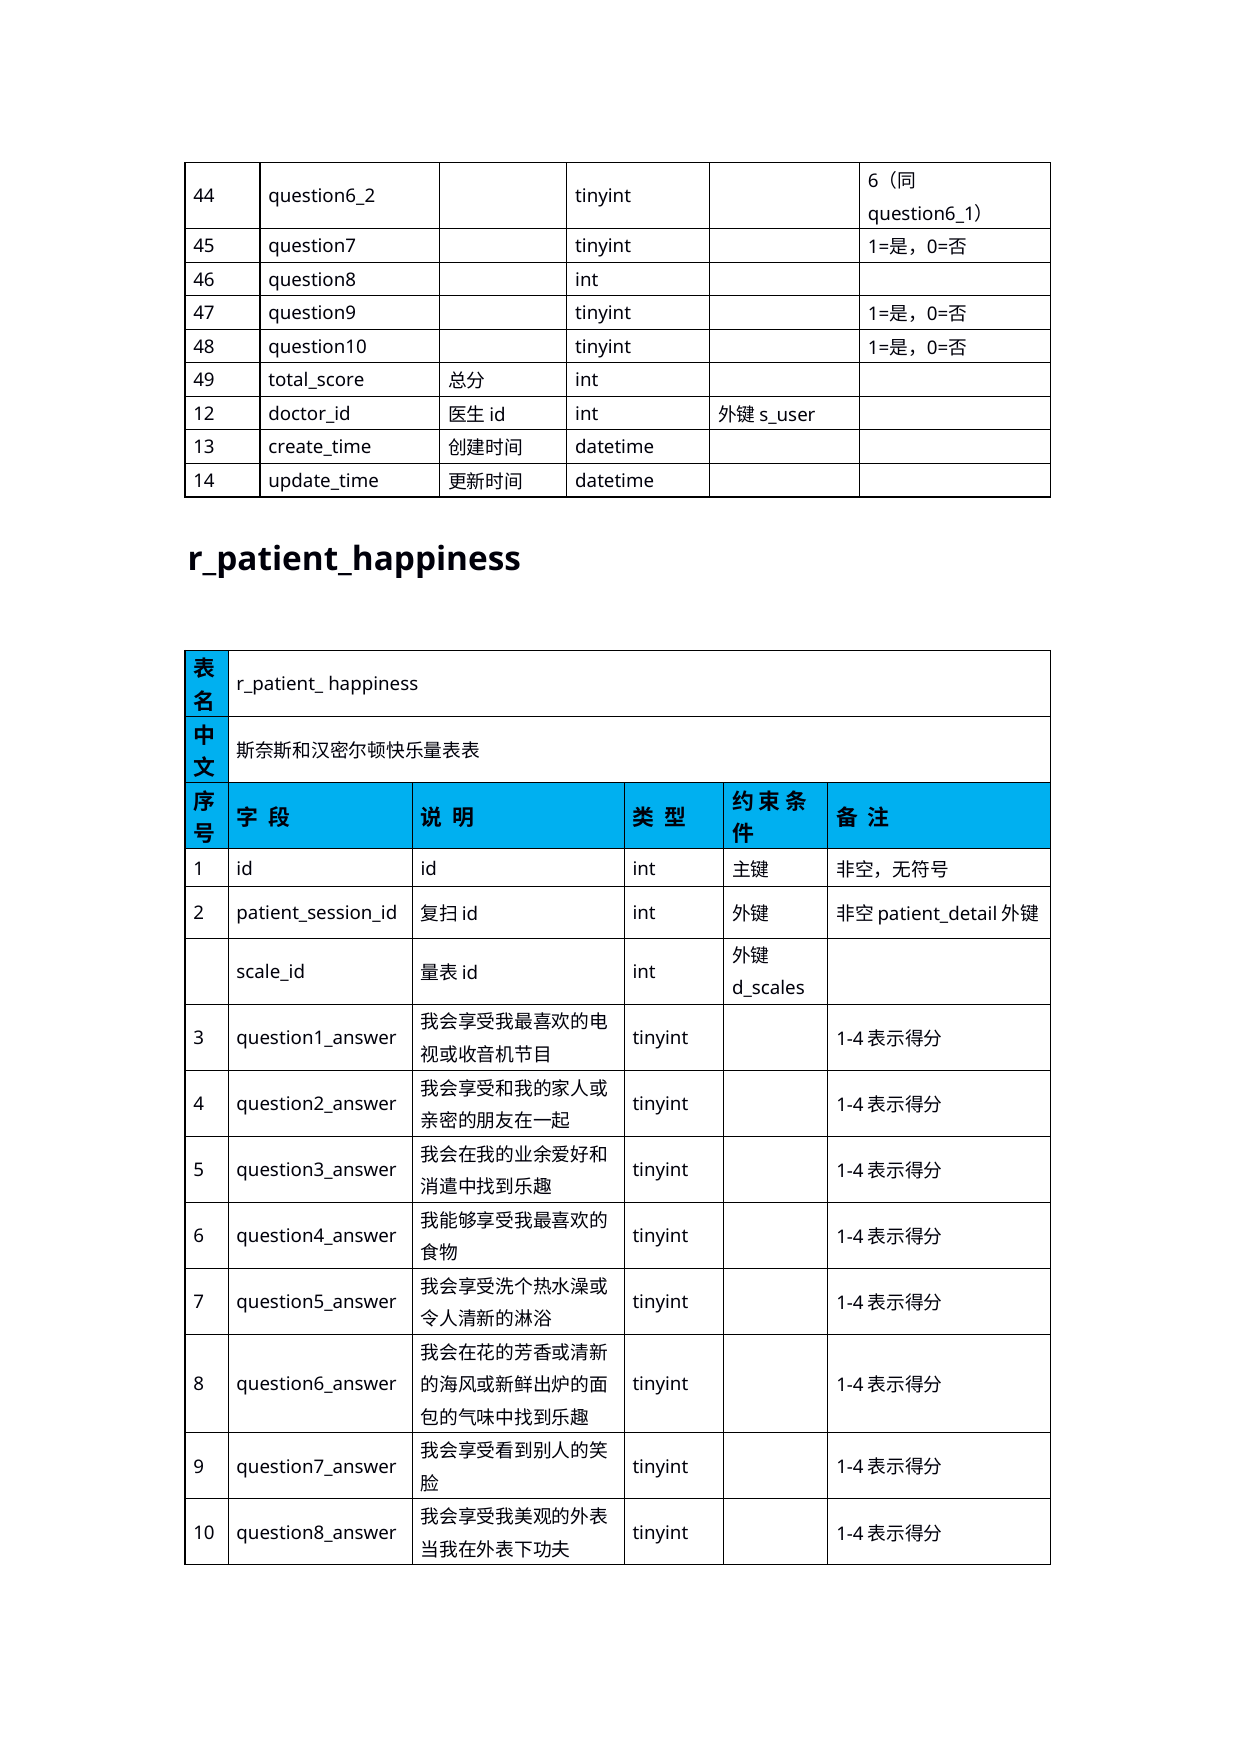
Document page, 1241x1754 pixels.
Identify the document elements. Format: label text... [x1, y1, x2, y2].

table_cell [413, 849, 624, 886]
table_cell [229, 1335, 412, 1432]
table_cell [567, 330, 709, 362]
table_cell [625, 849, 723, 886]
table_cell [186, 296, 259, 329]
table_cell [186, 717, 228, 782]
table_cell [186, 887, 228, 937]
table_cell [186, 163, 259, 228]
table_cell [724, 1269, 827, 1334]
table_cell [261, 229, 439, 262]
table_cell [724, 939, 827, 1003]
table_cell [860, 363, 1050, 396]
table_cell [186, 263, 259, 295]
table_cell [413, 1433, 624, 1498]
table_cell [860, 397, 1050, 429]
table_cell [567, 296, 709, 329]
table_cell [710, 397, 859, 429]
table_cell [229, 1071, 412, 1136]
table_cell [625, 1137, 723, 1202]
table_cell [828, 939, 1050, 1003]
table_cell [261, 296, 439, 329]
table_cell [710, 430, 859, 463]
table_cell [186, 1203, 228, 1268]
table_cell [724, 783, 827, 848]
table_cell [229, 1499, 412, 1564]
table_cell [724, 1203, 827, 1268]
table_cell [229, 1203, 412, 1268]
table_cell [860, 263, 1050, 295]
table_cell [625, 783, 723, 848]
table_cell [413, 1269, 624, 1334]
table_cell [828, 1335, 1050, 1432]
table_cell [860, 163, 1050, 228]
subtitle r_patient_happiness [187, 524, 1053, 589]
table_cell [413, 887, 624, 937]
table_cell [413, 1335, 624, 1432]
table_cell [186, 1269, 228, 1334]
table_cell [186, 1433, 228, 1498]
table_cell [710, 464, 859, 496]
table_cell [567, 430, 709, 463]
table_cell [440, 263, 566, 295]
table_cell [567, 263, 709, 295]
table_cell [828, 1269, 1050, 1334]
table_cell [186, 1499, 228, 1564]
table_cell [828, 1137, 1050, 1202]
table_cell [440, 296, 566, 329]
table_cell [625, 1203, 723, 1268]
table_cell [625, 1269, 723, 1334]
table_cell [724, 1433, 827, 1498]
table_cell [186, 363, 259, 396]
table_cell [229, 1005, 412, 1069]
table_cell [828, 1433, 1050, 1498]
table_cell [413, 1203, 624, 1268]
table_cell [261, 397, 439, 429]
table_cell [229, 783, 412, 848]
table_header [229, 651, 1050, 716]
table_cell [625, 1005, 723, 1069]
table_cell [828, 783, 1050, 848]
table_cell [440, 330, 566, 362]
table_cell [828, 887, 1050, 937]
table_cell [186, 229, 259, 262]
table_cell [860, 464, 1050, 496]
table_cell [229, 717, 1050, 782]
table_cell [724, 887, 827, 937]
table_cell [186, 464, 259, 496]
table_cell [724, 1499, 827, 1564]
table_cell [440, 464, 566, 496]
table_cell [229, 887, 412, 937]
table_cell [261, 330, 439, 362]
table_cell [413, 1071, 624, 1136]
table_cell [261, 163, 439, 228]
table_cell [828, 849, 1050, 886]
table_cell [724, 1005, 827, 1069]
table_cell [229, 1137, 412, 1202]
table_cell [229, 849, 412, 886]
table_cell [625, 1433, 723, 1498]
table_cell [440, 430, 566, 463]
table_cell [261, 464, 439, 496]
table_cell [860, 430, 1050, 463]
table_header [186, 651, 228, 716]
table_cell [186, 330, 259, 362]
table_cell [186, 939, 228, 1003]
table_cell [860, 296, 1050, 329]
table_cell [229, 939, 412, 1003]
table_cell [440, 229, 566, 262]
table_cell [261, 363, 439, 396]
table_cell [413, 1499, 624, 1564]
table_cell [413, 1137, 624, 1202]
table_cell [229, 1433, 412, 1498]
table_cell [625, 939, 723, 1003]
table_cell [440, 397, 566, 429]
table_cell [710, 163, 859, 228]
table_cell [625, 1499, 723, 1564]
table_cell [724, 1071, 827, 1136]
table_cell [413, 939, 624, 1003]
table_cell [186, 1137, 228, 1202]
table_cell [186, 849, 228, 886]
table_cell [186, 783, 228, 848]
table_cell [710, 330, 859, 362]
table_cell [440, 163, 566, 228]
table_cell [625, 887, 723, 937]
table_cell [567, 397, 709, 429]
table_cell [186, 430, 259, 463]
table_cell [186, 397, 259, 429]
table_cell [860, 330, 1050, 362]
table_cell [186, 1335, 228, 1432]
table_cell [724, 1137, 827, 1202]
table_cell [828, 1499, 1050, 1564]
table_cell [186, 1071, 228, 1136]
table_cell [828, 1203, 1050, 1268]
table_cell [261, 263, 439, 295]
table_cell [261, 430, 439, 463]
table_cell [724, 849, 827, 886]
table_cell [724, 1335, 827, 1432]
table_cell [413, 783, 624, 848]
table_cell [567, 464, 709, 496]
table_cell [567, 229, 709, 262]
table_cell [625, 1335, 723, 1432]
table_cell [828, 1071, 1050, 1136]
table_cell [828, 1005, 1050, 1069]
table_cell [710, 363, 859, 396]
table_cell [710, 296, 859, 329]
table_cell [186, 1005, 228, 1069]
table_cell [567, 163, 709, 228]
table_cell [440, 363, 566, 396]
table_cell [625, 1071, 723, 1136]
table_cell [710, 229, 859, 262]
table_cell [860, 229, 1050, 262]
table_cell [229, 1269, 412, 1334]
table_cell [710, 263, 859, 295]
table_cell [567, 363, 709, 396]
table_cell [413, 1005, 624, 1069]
